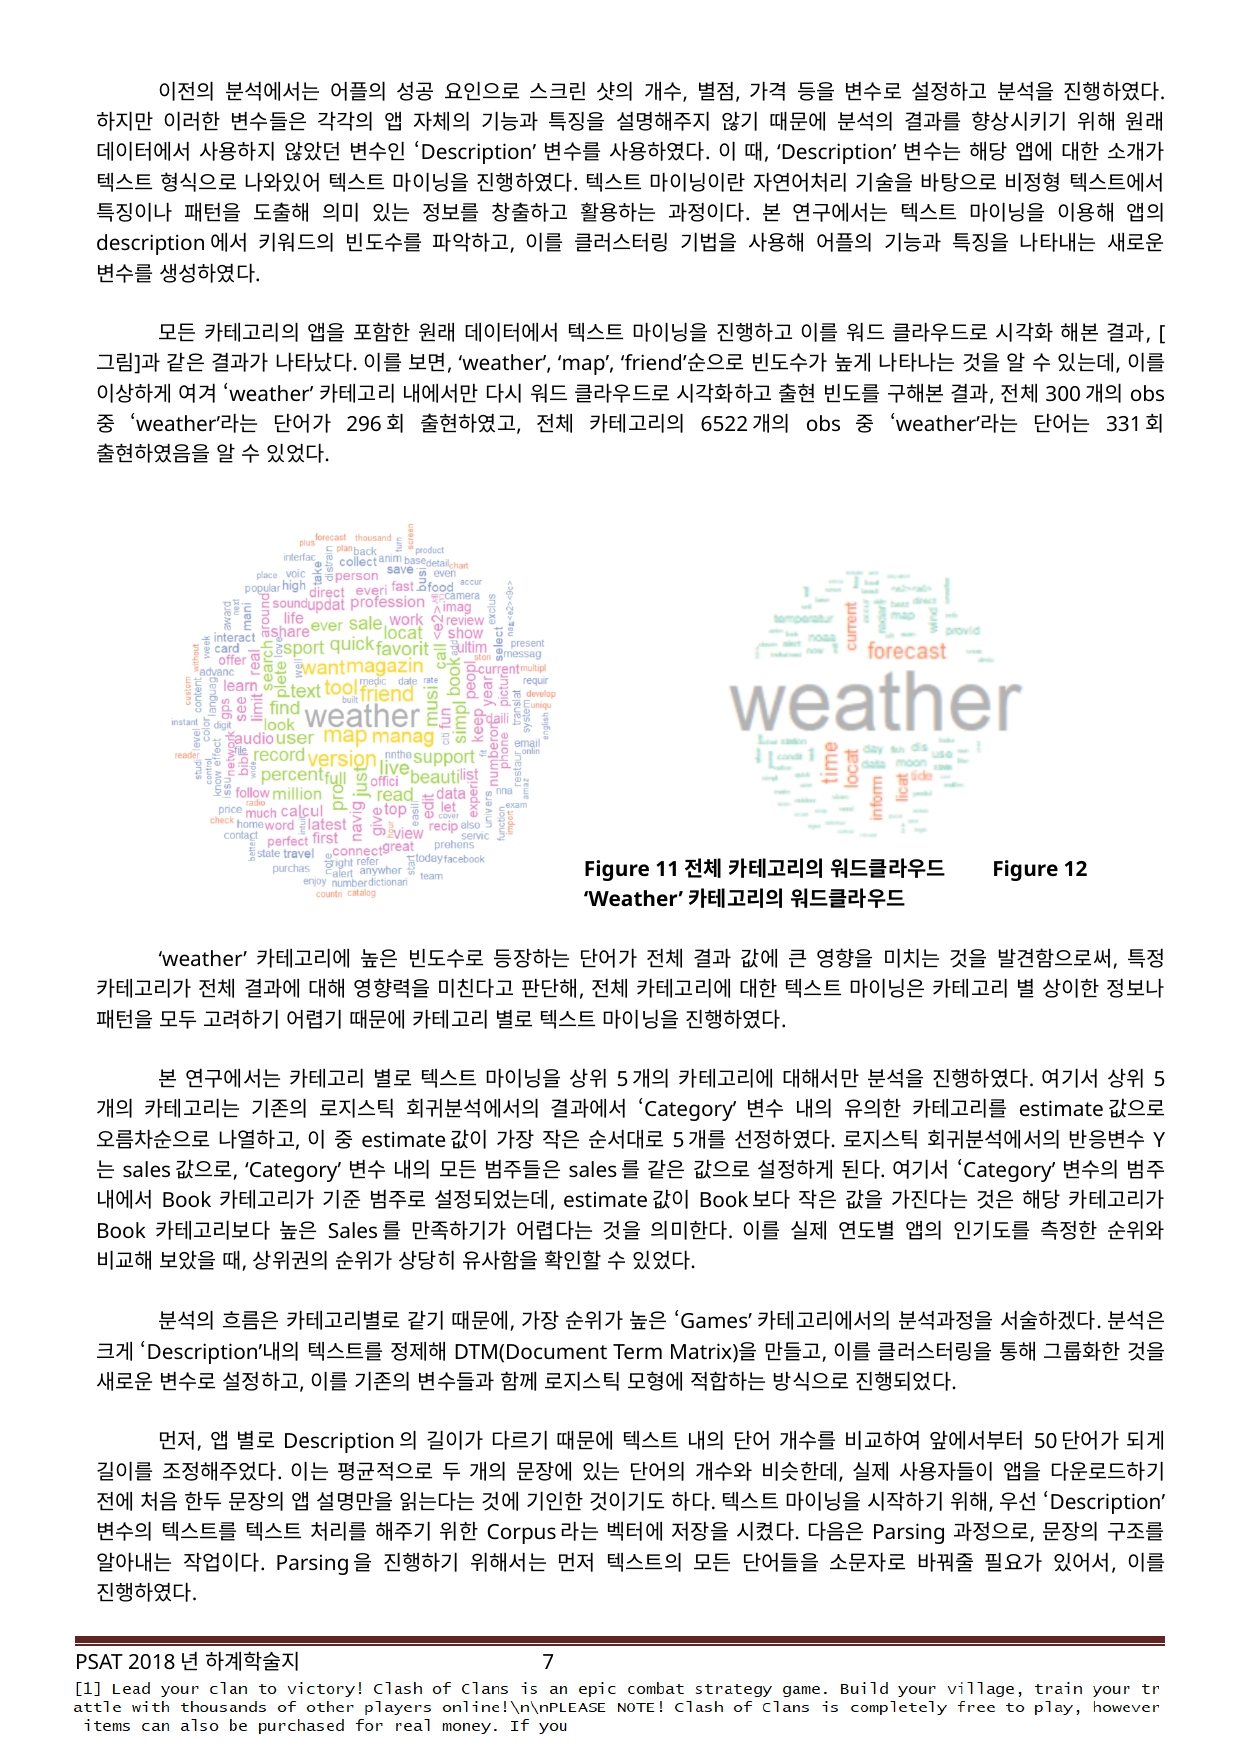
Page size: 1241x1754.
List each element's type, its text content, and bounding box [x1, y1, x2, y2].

text 분석의 흐름은 카테고리별로 같기 때문에, 가장 순위가 높은 ‘Games’ 카테고리에서의 분석과정을 서술하겠다. 분석은 크게 ‘Description’내의 텍스트를 정제해 DTM(Document Term Matrix)을 만들고, 이를 클러스터링을 통해 그룹화한 것을 새로운 변수로 설정하고, 이를 기존의 변수들과 함께 로지스틱 모형에 적합하는 방식으로 진행되었다. [96, 1304, 1165, 1396]
text 이전의 분석에서는 어플의 성공 요인으로 스크린 샷의 개수, 별점, 가격 등을 변수로 설정하고 분석을 진행하였다. 하지만 이러한 변수들은 각각의 앱 자체의 기능과 특징을 설명해주지 않기 때문에 분석의 결과를 향상시키기 위해 원래 데이터에서 사용하지 않았던 변수인 ‘Description’ 변수를 사용하였다. 이 때, ‘Description’ 변수는 해당 앱에 대한 소개가 텍스트 형식으로 나와있어 텍스트 마이닝을 진행하였다. 텍스트 마이닝이란 자연어처리 기술을 바탕으로 비정형 텍스트에서 특징이나 패턴을 도출해 의미 있는 정보를 창출하고 활용하는 과정이다. 본 연구에서는 텍스트 마이닝을 이용해 앱의 description에서 키워드의 빈도수를 파악하고, 이를 클러스터링 기법을 사용해 어플의 기능과 특징을 나타내는 새로운 변수를 생성하였다. [96, 75, 1165, 287]
picture [68, 1674, 1159, 1742]
picture [725, 554, 1038, 853]
text 모든 카테고리의 앱을 포함한 원래 데이터에서 텍스트 마이닝을 진행하고 이를 워드 클라우드로 시각화 해본 결과, [그림]과 같은 결과가 나타났다. 이를 보면, ‘weather’, ‘map’, ‘friend’순으로 빈도수가 높게 나타나는 것을 알 수 있는데, 이를 이상하게 여겨 ‘weather’ 카테고리 내에서만 다시 워드 클라우드로 시각화하고 출현 빈도를 구해본 결과, 전체 300개의 obs 중 ‘weather’라는 단어가 296회 출현하였고, 전체 카테고리의 6522개의 obs 중 ‘weather’라는 단어는 331회 출현하였음을 알 수 있었다. [96, 316, 1165, 468]
text ‘weather’ 카테고리에 높은 빈도수로 등장하는 단어가 전체 결과 값에 큰 영향을 미치는 것을 발견함으로써, 특정 카테고리가 전체 결과에 대해 영향력을 미친다고 판단해, 전체 카테고리에 대한 텍스트 마이닝은 카테고리 별 상이한 정보나 패턴을 모두 고려하기 어렵기 때문에 카테고리 별로 텍스트 마이닝을 진행하였다. [96, 942, 1165, 1033]
text 본 연구에서는 카테고리 별로 텍스트 마이닝을 상위 5개의 카테고리에 대해서만 분석을 진행하였다. 여기서 상위 5개의 카테고리는 기존의 로지스틱 회귀분석에서의 결과에서 ‘Category’ 변수 내의 유의한 카테고리를 estimate값으로 오름차순으로 나열하고, 이 중 estimate값이 가장 작은 순서대로 5개를 선정하였다. 로지스틱 회귀분석에서의 반응변수 Y는 sales값으로, ‘Category’ 변수 내의 모든 범주들은 sales를 같은 값으로 설정하게 된다. 여기서 ‘Category’ 변수의 범주 내에서 Book 카테고리가 기준 범주로 설정되었는데, estimate값이 Book보다 작은 값을 가진다는 것은 해당 카테고리가 Book 카테고리보다 높은 Sales를 만족하기가 어렵다는 것을 의미한다. 이를 실제 연도별 앱의 인기도를 측정한 순위와 비교해 보았을 때, 상위권의 순위가 상당히 유사함을 확인할 수 있었다. [96, 1062, 1165, 1275]
text 먼저, 앱 별로 Description의 길이가 다르기 때문에 텍스트 내의 단어 개수를 비교하여 앞에서부터 50단어가 되게 길이를 조정해주었다. 이는 평균적으로 두 개의 문장에 있는 단어의 개수와 비슷한데, 실제 사용자들이 앱을 다운로드하기 전에 처음 한두 문장의 앱 설명만을 읽는다는 것에 기인한 것이기도 하다. 텍스트 마이닝을 시작하기 위해, 우선 ‘Description’ 변수의 텍스트를 텍스트 처리를 해주기 위한 Corpus라는 벡터에 저장을 시켰다. 다음은 Parsing 과정으로, 문장의 구조를 알아내는 작업이다. Parsing을 진행하기 위해서는 먼저 텍스트의 모든 단어들을 소문자로 바꿔줄 필요가 있어서, 이를 진행하였다. [96, 1425, 1165, 1607]
picture [166, 510, 565, 906]
